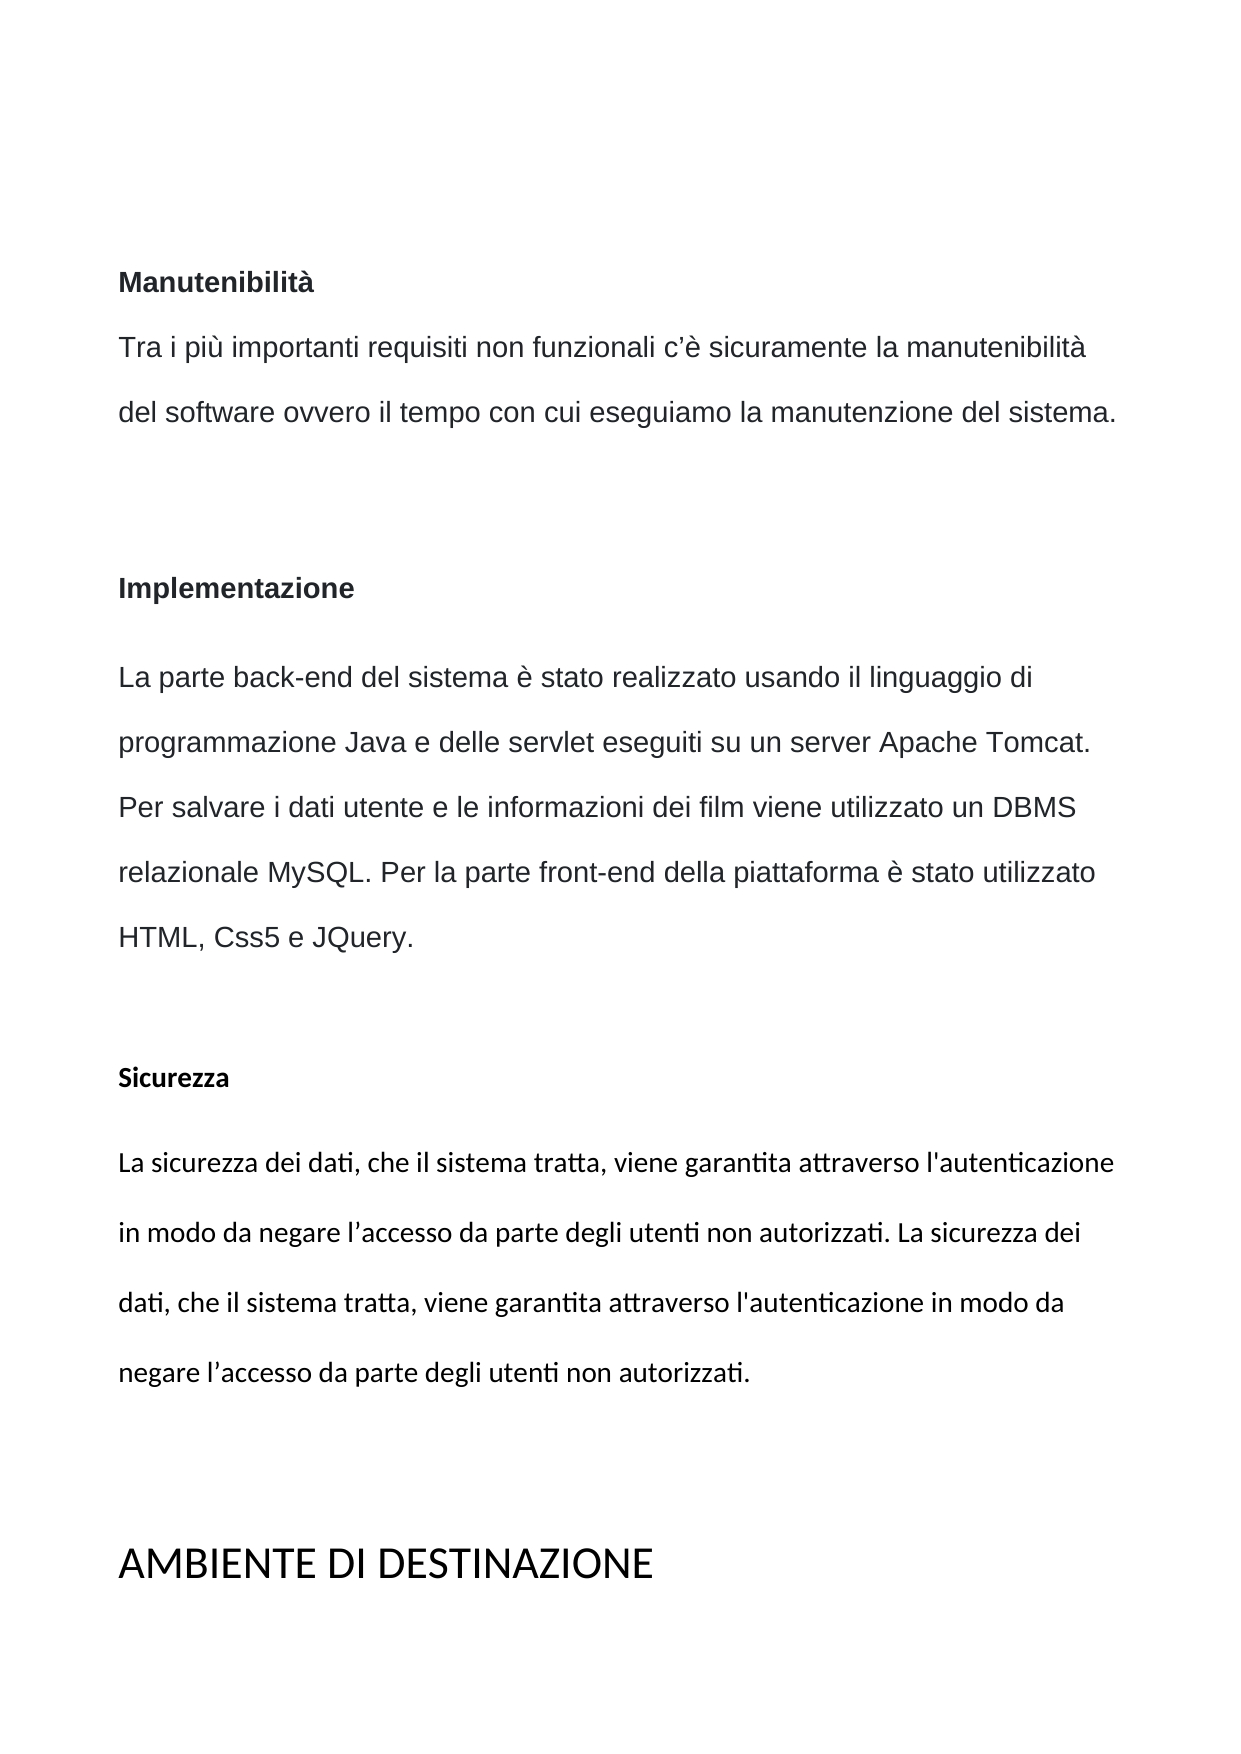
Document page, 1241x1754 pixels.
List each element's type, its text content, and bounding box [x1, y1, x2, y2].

text La parte back-end del sistema è stato realizzato usando il linguaggio di programmazione Java e delle servlet eseguiti su un server Apache Tomcat. Per salvare i dati utente e le informazioni dei film viene utilizzato un DBMS relazionale MySQL. Per la parte front-end della piattaforma è stato utilizzato HTML, Css5 e JQuery. [118, 644, 1122, 969]
text La sicurezza dei dati, che il sistema tratta, viene garantita attraverso l'autenticazione in modo da negare l’accesso da parte degli utenti non autorizzati. La sicurezza dei dati, che il sistema tratta, viene garantita attraverso l'autenticazione in modo da negare l’accesso da parte degli utenti non autorizzati. [118, 1129, 1122, 1404]
text Manutenibilità Tra i più importanti requisiti non funzionali c’è sicuramente la manutenibilità del software ovvero il tempo con cui eseguiamo la manutenzione del sistema. [118, 249, 1122, 444]
text AMBIENTE DI DESTINAZIONE [118, 1530, 1122, 1595]
text Sicurezza [118, 1044, 1122, 1109]
text Implementazione [118, 556, 1122, 621]
